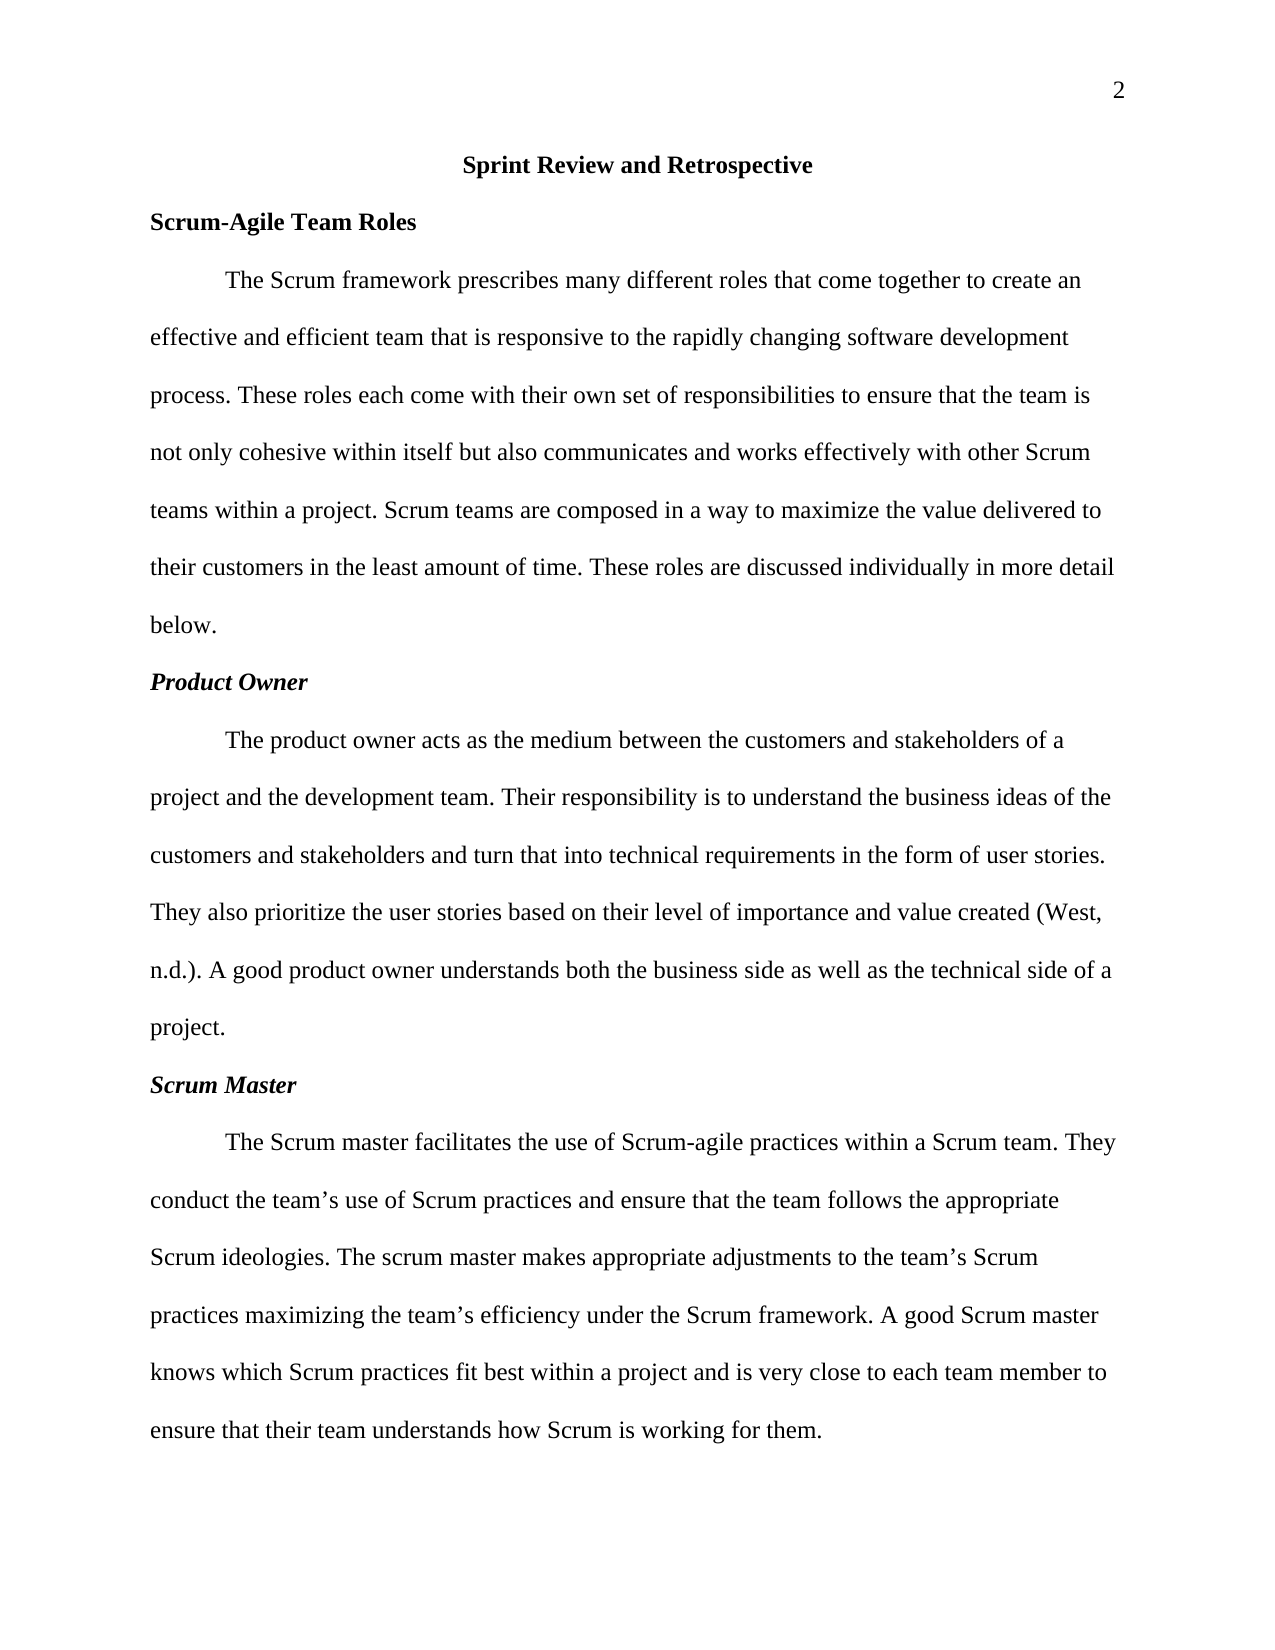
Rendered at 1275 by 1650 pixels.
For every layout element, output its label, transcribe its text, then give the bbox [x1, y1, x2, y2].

text Scrum-Agile Team Roles [150, 207, 1125, 236]
text Product Owner [150, 667, 1125, 696]
text Scrum Master [150, 1070, 1125, 1099]
text The product owner acts as the medium between the customers and stakeholders of a project and the development team. Their responsibility is to understand the business ideas of the customers and stakeholders and turn that into technical requirements in the form of user stories. They also prioritize the user stories based on their level of importance and value created (West, n.d.). A good product owner understands both the business side as well as the technical side of a project. [150, 725, 1125, 1041]
text Sprint Review and Retrospective [150, 150, 1125, 179]
text The Scrum master facilitates the use of Scrum-agile practices within a Scrum team. They conduct the team’s use of Scrum practices and ensure that the team follows the appropriate Scrum ideologies. The scrum master makes appropriate adjustments to the team’s Scrum practices maximizing the team’s efficiency under the Scrum framework. A good Scrum master knows which Scrum practices fit best within a project and is very close to each team member to ensure that their team understands how Scrum is working for them. [150, 1127, 1125, 1444]
text The Scrum framework prescribes many different roles that come together to create an effective and efficient team that is responsive to the rapidly changing software development process. These roles each come with their own set of responsibilities to ensure that the team is not only cohesive within itself but also communicates and works effectively with other Scrum teams within a project. Scrum teams are composed in a way to maximize the value delivered to their customers in the least amount of time. These roles are discussed individually in more detail below. [150, 265, 1125, 639]
